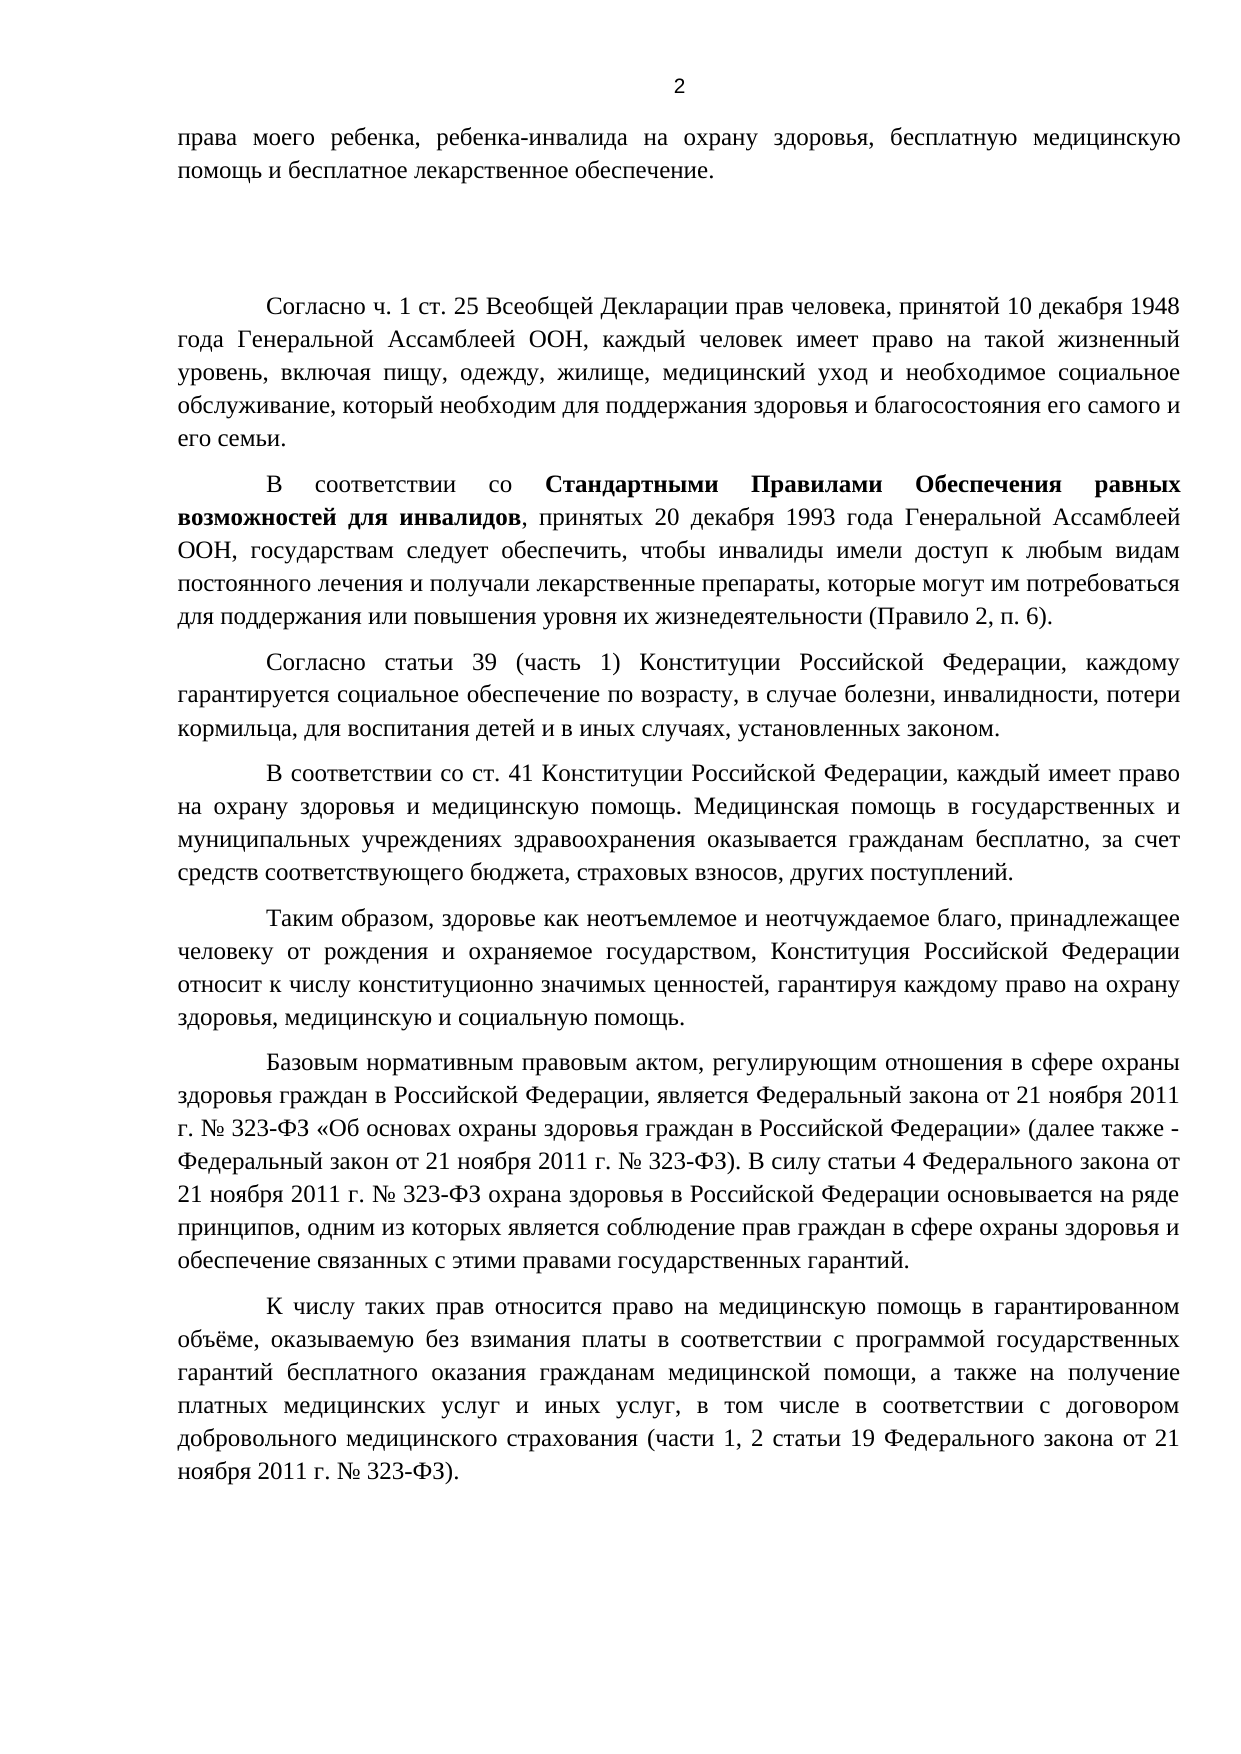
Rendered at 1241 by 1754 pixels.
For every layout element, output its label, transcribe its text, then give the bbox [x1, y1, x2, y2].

text Таким образом, здоровье как неотъемлемое и неотчуждаемое благо, принадлежащее человеку от рождения и охраняемое государством, Конституция Российской Федерации относит к числу конституционно значимых ценностей, гарантируя каждому право на охрану здоровья, медицинскую и социальную помощь. [177, 903, 1181, 1031]
text К числу таких прав относится право на медицинскую помощь в гарантированном объёме, оказываемую без взимания платы в соответствии с программой государственных гарантий бесплатного оказания гражданам медицинской помощи, а также на получение платных медицинских услуг и иных услуг, в том числе в соответствии с договором добровольного медицинского страхования (части 1, 2 статьи 19 Федерального закона от 21 ноября 2011 г. № 323-ФЗ). [177, 1291, 1181, 1485]
text В соответствии со ст. 41 Конституции Российской Федерации, каждый имеет право на охрану здоровья и медицинскую помощь. Медицинская помощь в государственных и муниципальных учреждениях здравоохранения оказывается гражданам бесплатно, за счет средств соответствующего бюджета, страховых взносов, других поступлений. [177, 758, 1181, 886]
text Согласно ч. 1 ст. 25 Всеобщей Декларации прав человека, принятой 10 декабря 1948 года Генеральной Ассамблеей ООН, каждый человек имеет право на такой жизненный уровень, включая пищу, одежду, жилище, медицинский уход и необходимое социальное обслуживание, который необходим для поддержания здоровья и благосостояния его самого и его семьи. [177, 291, 1181, 452]
text В соответствии со Стандартными Правилами Обеспечения равных возможностей для инвалидов, принятых 20 декабря 1993 года Генеральной Ассамблеей ООН, государствам следует обеспечить, чтобы инвалиды имели доступ к любым видам постоянного лечения и получали лекарственные препараты, которые могут им потребоваться для поддержания или повышения уровня их жизнедеятельности (Правило 2, п. 6). [177, 469, 1181, 630]
text Базовым нормативным правовым актом, регулирующим отношения в сфере охраны здоровья граждан в Российской Федерации, является Федеральный закона от 21 ноября 2011 г. № 323-ФЗ «Об основах охраны здоровья граждан в Российской Федерации» (далее также - Федеральный закон от 21 ноября 2011 г. № 323-ФЗ). В силу статьи 4 Федерального закона от 21 ноября 2011 г. № 323-ФЗ охрана здоровья в Российской Федерации основывается на ряде принципов, одним из которых является соблюдение прав граждан в сфере охраны здоровья и обеспечение связанных с этими правами государственных гарантий. [177, 1047, 1181, 1274]
text Согласно статьи 39 (часть 1) Конституции Российской Федерации, каждому гарантируется социальное обеспечение по возрасту, в случае болезни, инвалидности, потери кормильца, для воспитания детей и в иных случаях, установленных законом. [177, 647, 1181, 741]
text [177, 122, 1181, 183]
